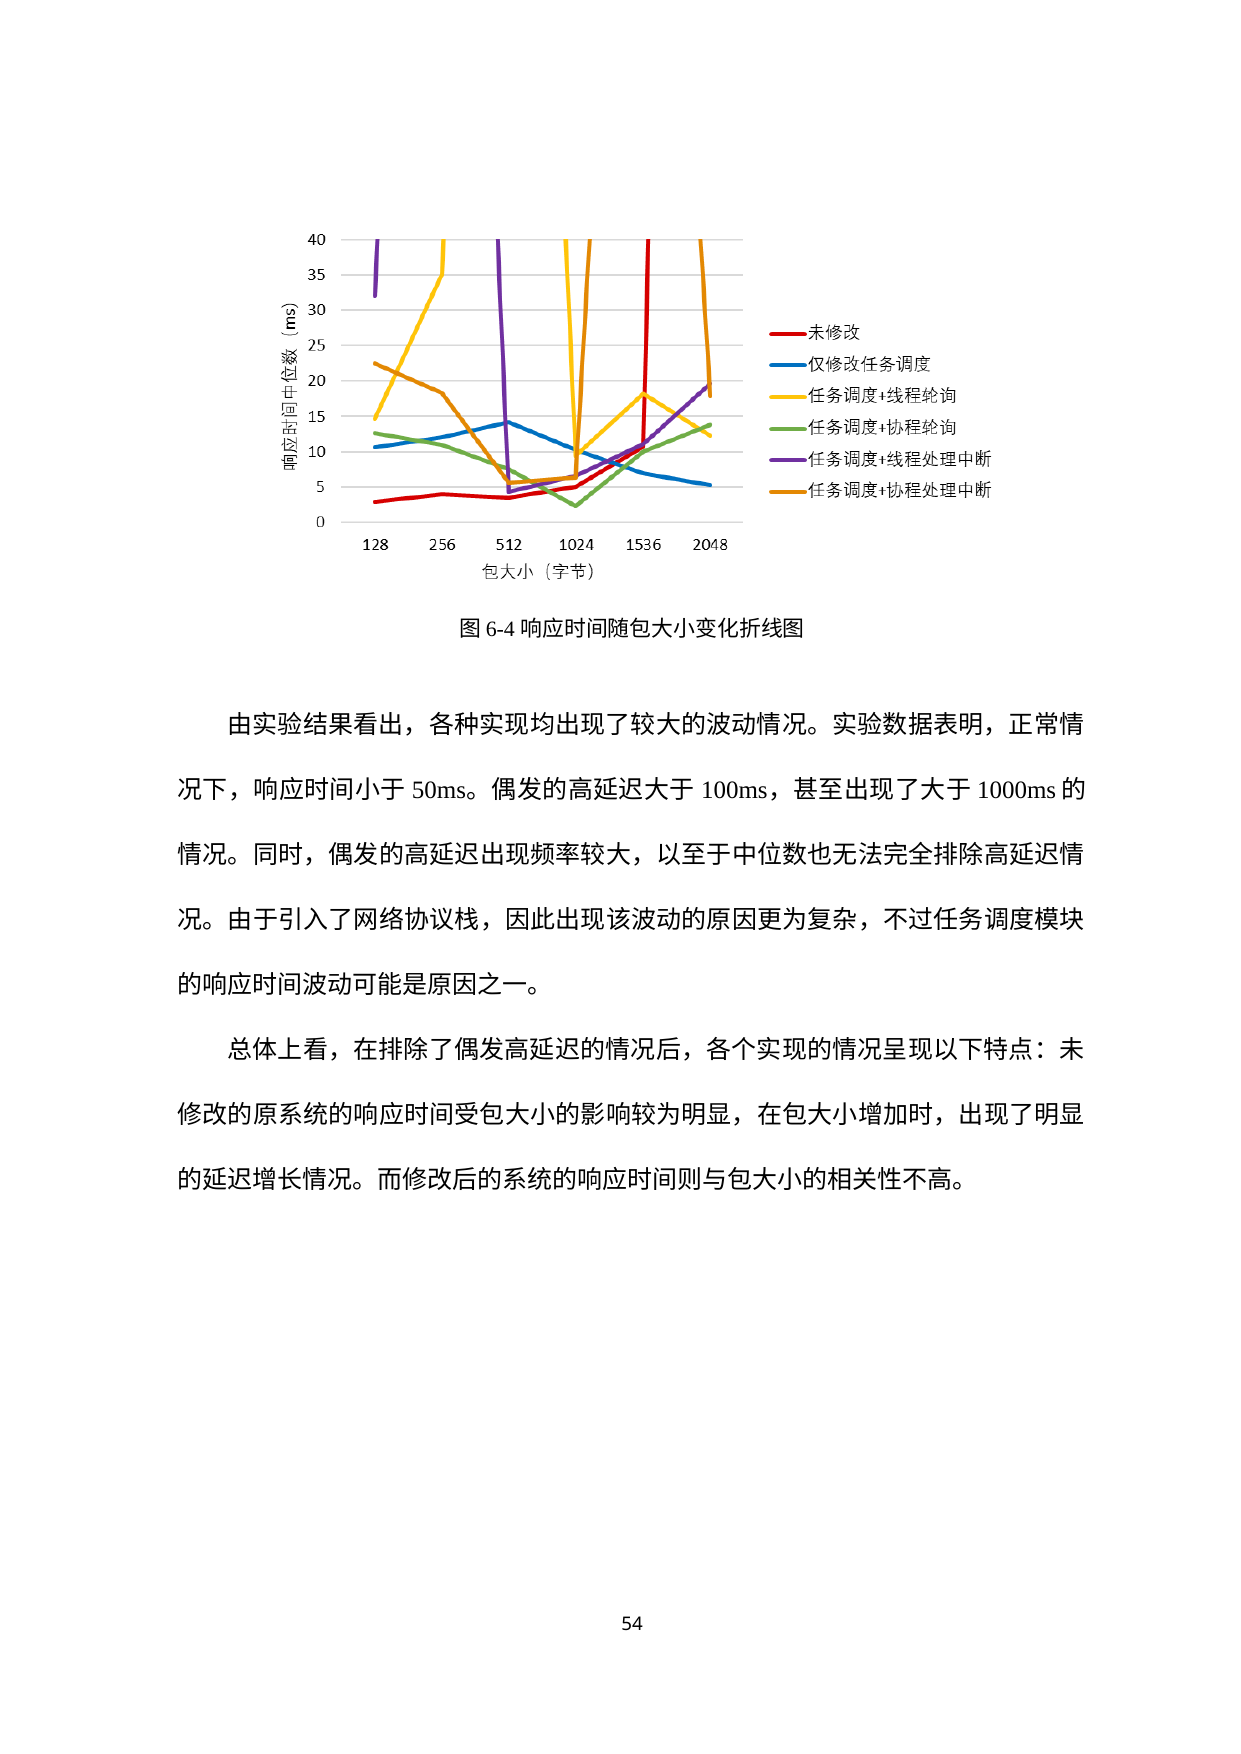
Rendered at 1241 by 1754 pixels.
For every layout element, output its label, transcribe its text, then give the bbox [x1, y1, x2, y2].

text 总体上看，在排除了偶发高延迟的情况后，各个实现的情况呈现以下特点：未修改的原系统的响应时间受包大小的影响较为明显，在包大小增加时，出现了明显的延迟增长情况。而修改后的系统的响应时间则与包大小的相关性不高。 [177, 1015, 1087, 1210]
text 由实验结果看出，各种实现均出现了较大的波动情况。实验数据表明，正常情况下，响应时间小于50ms。偶发的高延迟大于100ms，甚至出现了大于1000ms的情况。同时，偶发的高延迟出现频率较大，以至于中位数也无法完全排除高延迟情况。由于引入了网络协议栈，因此出现该波动的原因更为复杂，不过任务调度模块的响应时间波动可能是原因之一。 [177, 690, 1087, 1015]
text 图6-4 响应时间随包大小变化折线图 [177, 611, 1087, 643]
picture [256, 221, 1008, 605]
